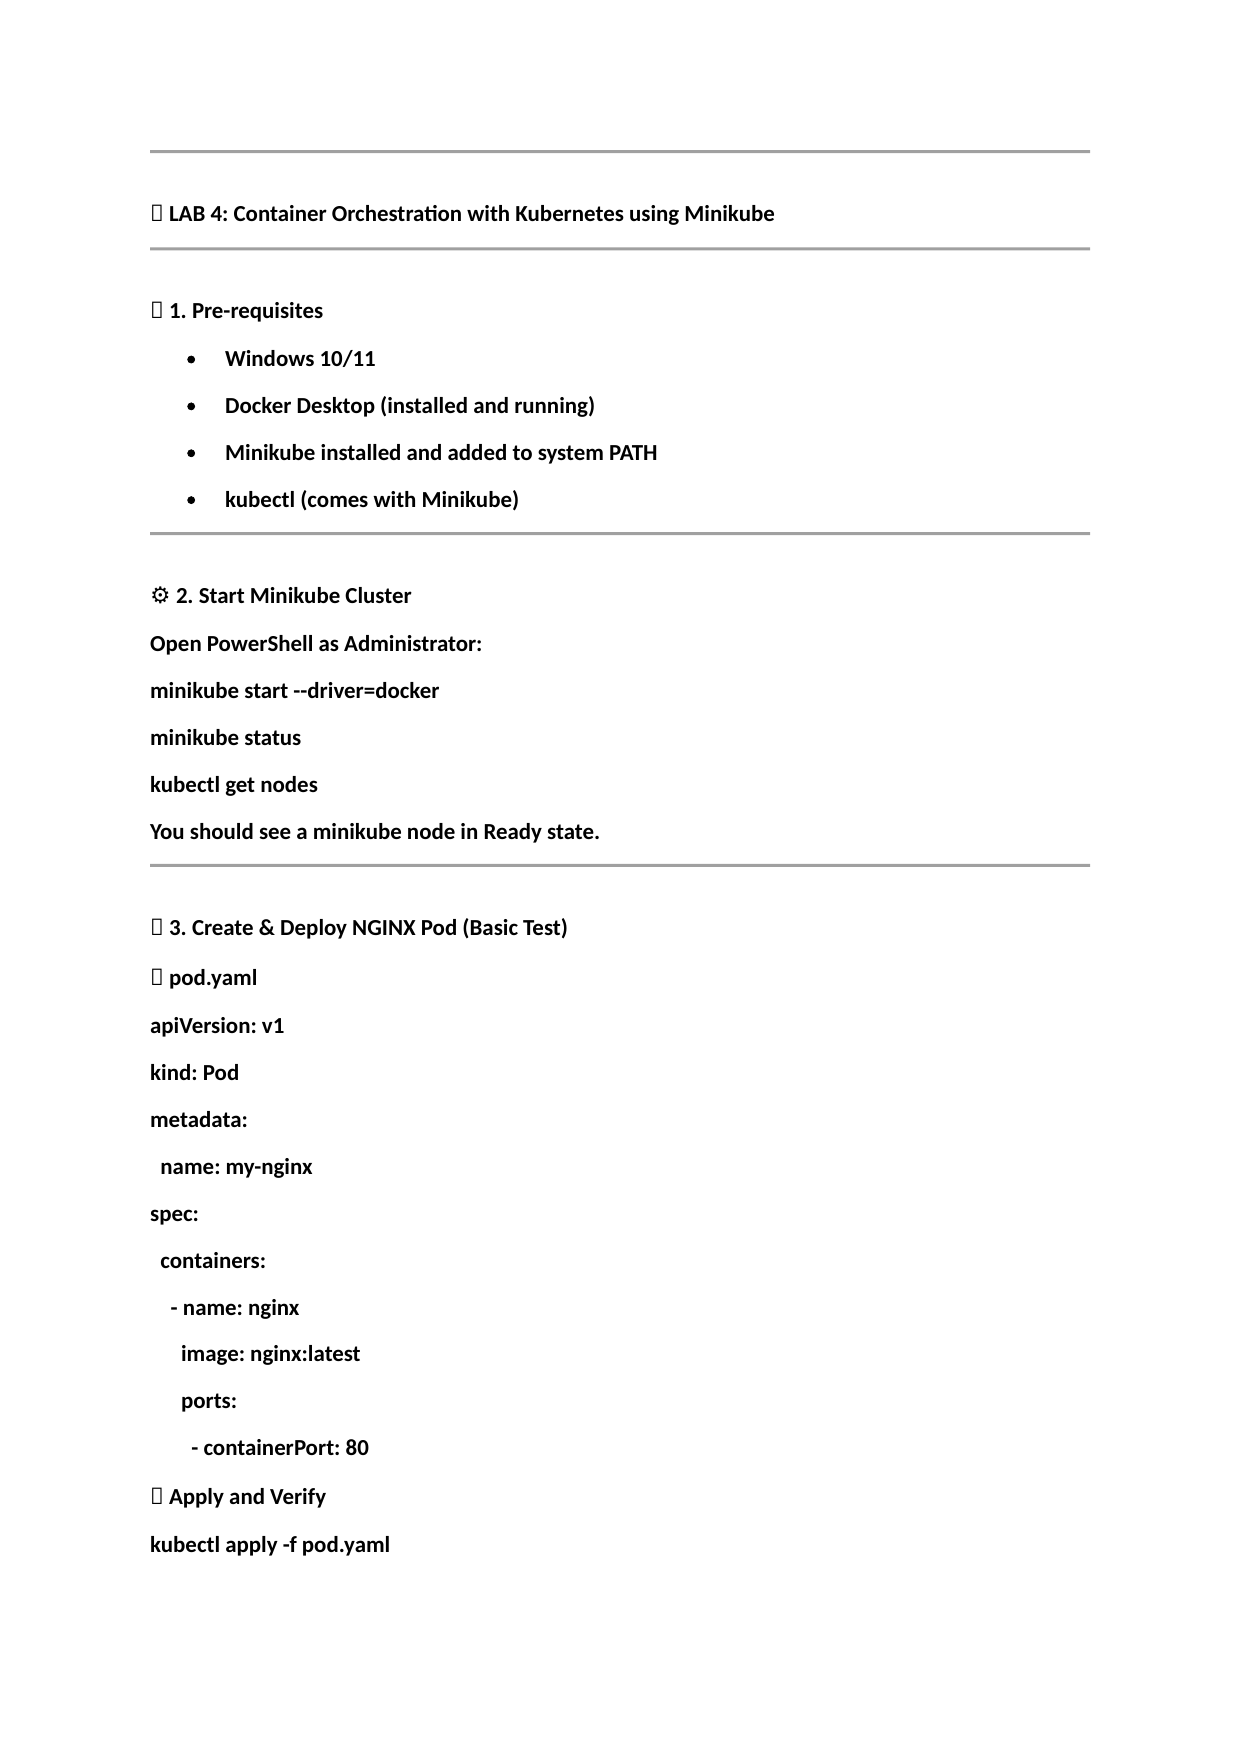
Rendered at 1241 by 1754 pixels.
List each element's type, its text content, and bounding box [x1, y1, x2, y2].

text containers: [150, 1246, 1090, 1274]
text - containerPort: 80 [150, 1433, 1090, 1461]
text ✅ 1. Pre-requisites [150, 294, 1090, 325]
list Minikube installed and added to system PATH [187, 438, 1090, 466]
text kind: Pod [150, 1058, 1090, 1086]
text 🧪 3. Create & Deploy NGINX Pod (Basic Test) [150, 911, 1090, 942]
text image: nginx:latest [150, 1339, 1090, 1368]
text minikube start --driver=docker [150, 676, 1090, 704]
text spec: [150, 1199, 1090, 1227]
text metadata: [150, 1105, 1090, 1133]
text You should see a minikube node in Ready state. [150, 817, 1090, 845]
text ports: [150, 1386, 1090, 1414]
text - name: nginx [150, 1293, 1090, 1321]
text Open PowerShell as Administrator: [150, 629, 1090, 657]
list kubectl (comes with Minikube) [187, 485, 1090, 513]
list Windows 10/11 [187, 344, 1090, 373]
list Docker Desktop (installed and running) [187, 391, 1090, 419]
text name: my-nginx [150, 1152, 1090, 1180]
text 🔹 pod.yaml [150, 961, 1090, 992]
text minikube status [150, 723, 1090, 751]
text 🧪 LAB 4: Container Orchestration with Kubernetes using Minikube [150, 197, 1090, 228]
text 🔹 Apply and Verify [150, 1480, 1090, 1511]
text ⚙️ 2. Start Minikube Cluster [150, 579, 1090, 610]
text kubectl apply -f pod.yaml [150, 1531, 1090, 1559]
text apiVersion: v1 [150, 1011, 1090, 1039]
text kubectl get nodes [150, 770, 1090, 798]
